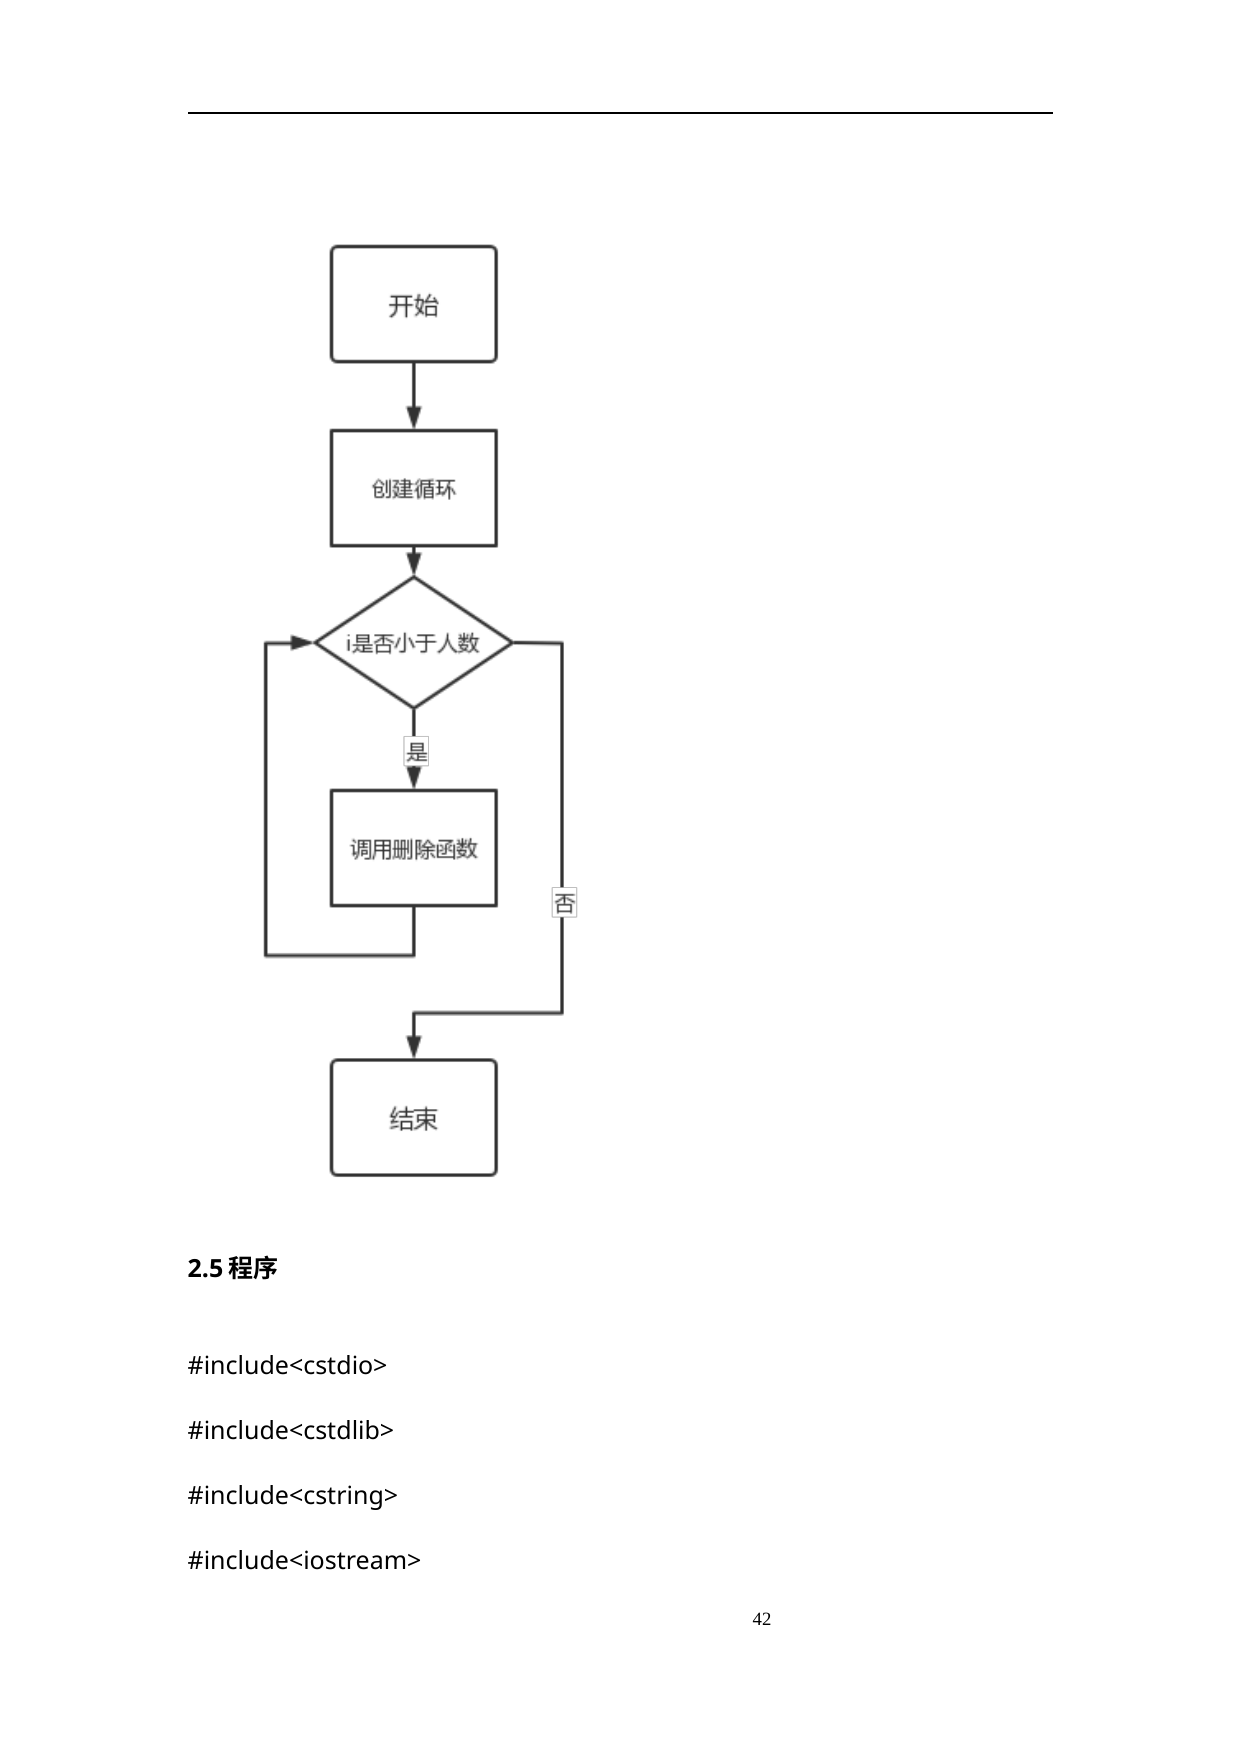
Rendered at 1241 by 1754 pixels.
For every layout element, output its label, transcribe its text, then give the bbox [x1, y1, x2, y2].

list #include<cstring> [187, 1462, 1053, 1527]
list #include<cstdlib> [187, 1397, 1053, 1462]
list #include<cstdio> [187, 1332, 1053, 1397]
picture [187, 168, 615, 1228]
list 2.5程序 [187, 1234, 1053, 1299]
list #include<iostream> [187, 1527, 1053, 1592]
